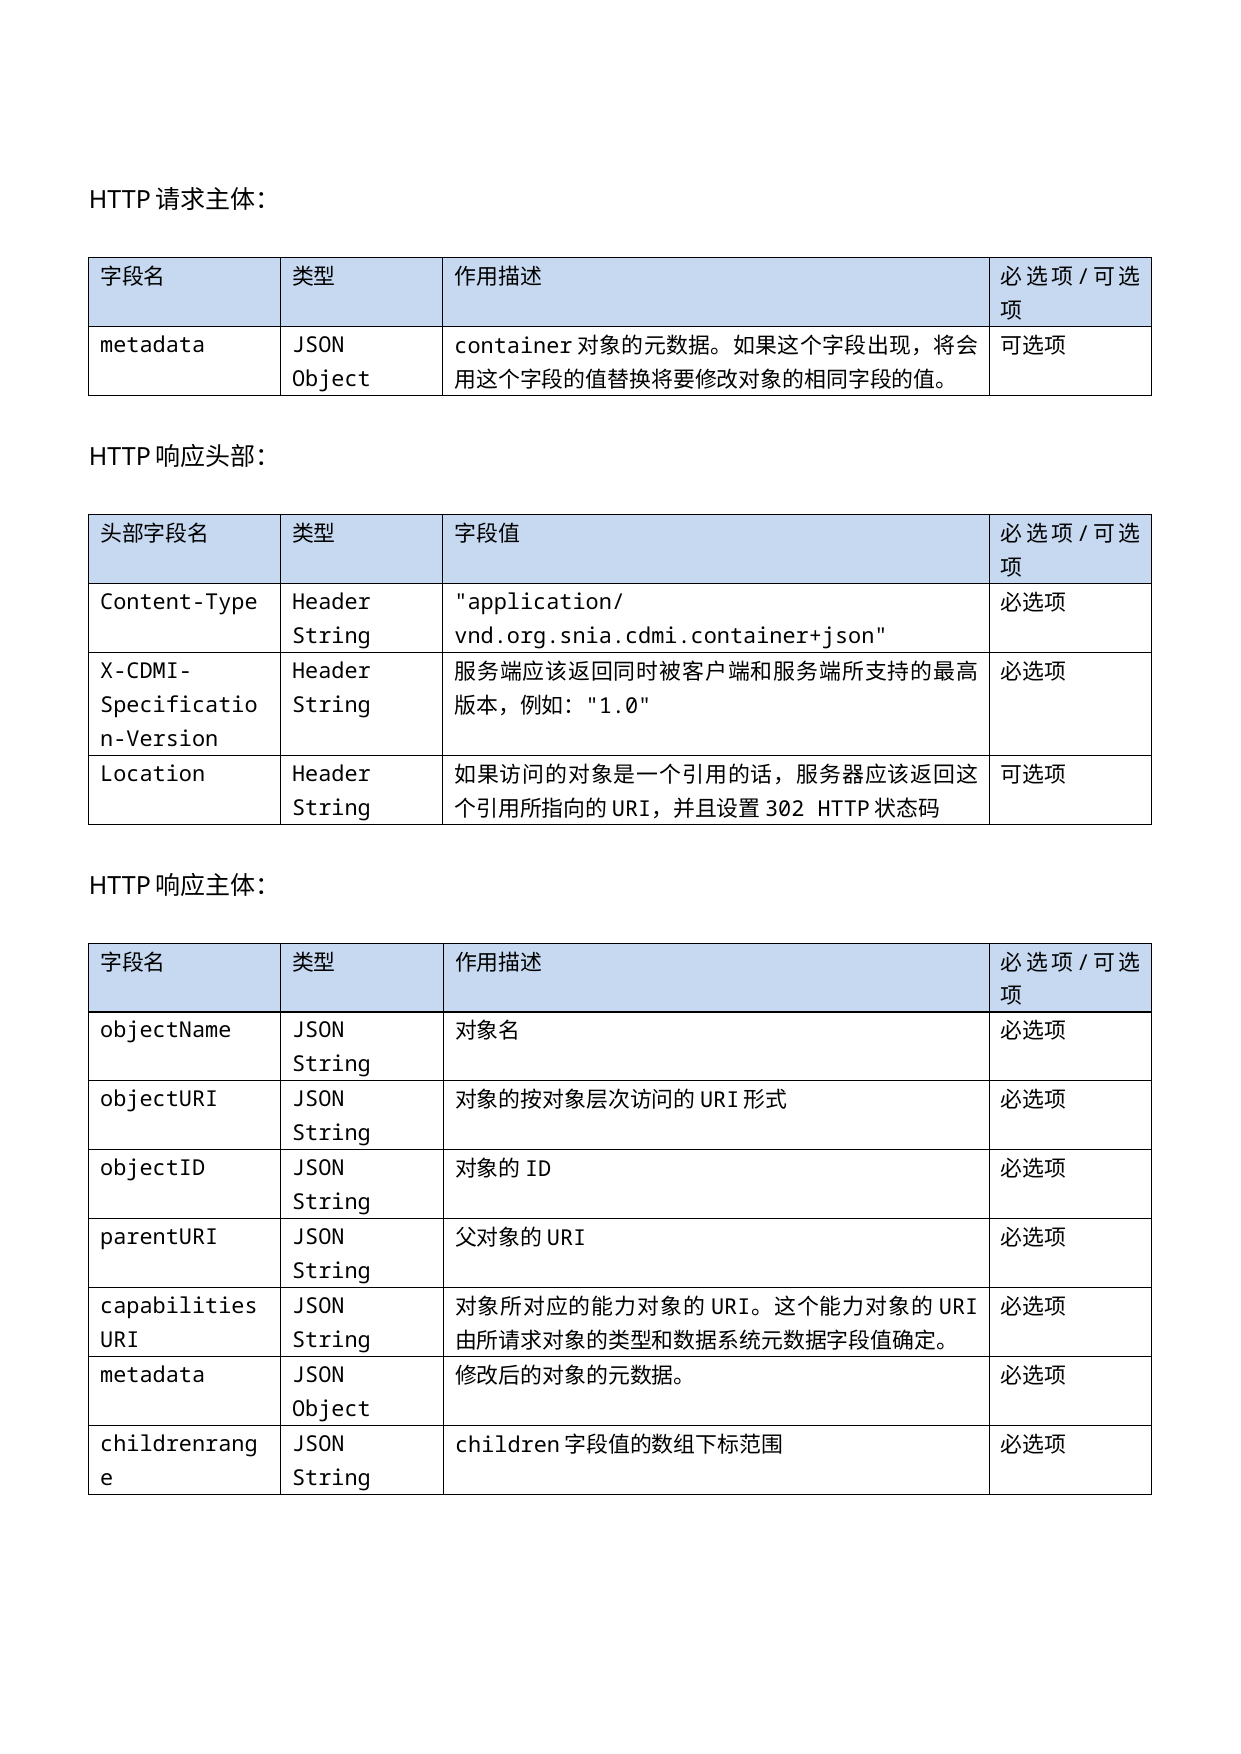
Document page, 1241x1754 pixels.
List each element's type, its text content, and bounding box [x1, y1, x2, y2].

table_cell 服务端应该返回同时被客户端和服务端所支持的最高版本，例如："1.0" [443, 653, 989, 754]
table_cell 必选项 [990, 1013, 1151, 1080]
table_cell Header String [281, 584, 442, 652]
table_cell JSON String [281, 1081, 443, 1149]
table_cell JSON String [281, 1013, 443, 1080]
table_cell 对象所对应的能力对象的URI。这个能力对象的URI由所请求对象的类型和数据系统元数据字段值确定。 [444, 1288, 989, 1356]
table_cell capabilitiesURI [89, 1288, 280, 1356]
table_cell 必选项 [990, 1081, 1151, 1149]
table_cell JSON String [281, 1219, 443, 1287]
table_cell 必选项 [990, 1288, 1151, 1356]
table_header 字段名 [89, 258, 280, 326]
table_header 字段名 [89, 944, 280, 1011]
table_cell 必选项 [990, 1357, 1151, 1425]
table_cell Header String [281, 653, 442, 754]
table_cell JSON Object [281, 327, 442, 395]
table_cell 父对象的URI [444, 1219, 989, 1287]
table_cell JSON String [281, 1288, 443, 1356]
table_cell children字段值的数组下标范围 [444, 1426, 989, 1494]
table_header 必选项/可选项 [990, 258, 1151, 326]
table_cell JSON String [281, 1426, 443, 1494]
table_header 作用描述 [443, 258, 989, 326]
table_cell 对象的ID [444, 1150, 989, 1218]
table_cell 可选项 [990, 756, 1151, 823]
table_cell 可选项 [990, 327, 1151, 395]
table_cell 必选项 [990, 653, 1151, 754]
table_cell container对象的元数据。如果这个字段出现，将会用这个字段的值替换将要修改对象的相同字段的值。 [443, 327, 989, 395]
table_header 字段值 [443, 515, 989, 583]
table_cell parentURI [89, 1219, 280, 1287]
table_cell 必选项 [990, 1150, 1151, 1218]
table_header 类型 [281, 258, 442, 326]
table_cell objectName [89, 1013, 280, 1080]
table_cell "application/vnd.org.snia.cdmi.container+json" [443, 584, 989, 652]
table_cell 修改后的对象的元数据。 [444, 1357, 989, 1425]
table_header 头部字段名 [89, 515, 280, 583]
table_cell 必选项 [990, 584, 1151, 652]
table_cell 必选项 [990, 1219, 1151, 1287]
table_cell metadata [89, 1357, 280, 1425]
text HTTP请求主体： [89, 164, 1152, 232]
table_cell 对象名 [444, 1013, 989, 1080]
table_cell childrenrange [89, 1426, 280, 1494]
table_cell objectID [89, 1150, 280, 1218]
table_cell 对象的按对象层次访问的URI形式 [444, 1081, 989, 1149]
text HTTP响应主体： [89, 849, 1152, 917]
table_cell JSON Object [281, 1357, 443, 1425]
table_header 必选项/可选项 [990, 515, 1151, 583]
table_cell JSON String [281, 1150, 443, 1218]
table_cell Content-Type [89, 584, 280, 652]
table_cell Header String [281, 756, 442, 823]
table_header 必选项/可选项 [990, 944, 1151, 1011]
text HTTP响应头部： [89, 421, 1152, 489]
table_cell X-CDMI-Specification-Version [89, 653, 280, 754]
table_header 作用描述 [444, 944, 989, 1011]
table_cell 如果访问的对象是一个引用的话，服务器应该返回这个引用所指向的URI，并且设置302 HTTP状态码 [443, 756, 989, 823]
table_cell metadata [89, 327, 280, 395]
table_cell objectURI [89, 1081, 280, 1149]
table_cell 必选项 [990, 1426, 1151, 1494]
table_header 类型 [281, 515, 442, 583]
table_cell Location [89, 756, 280, 823]
table_header 类型 [281, 944, 443, 1011]
